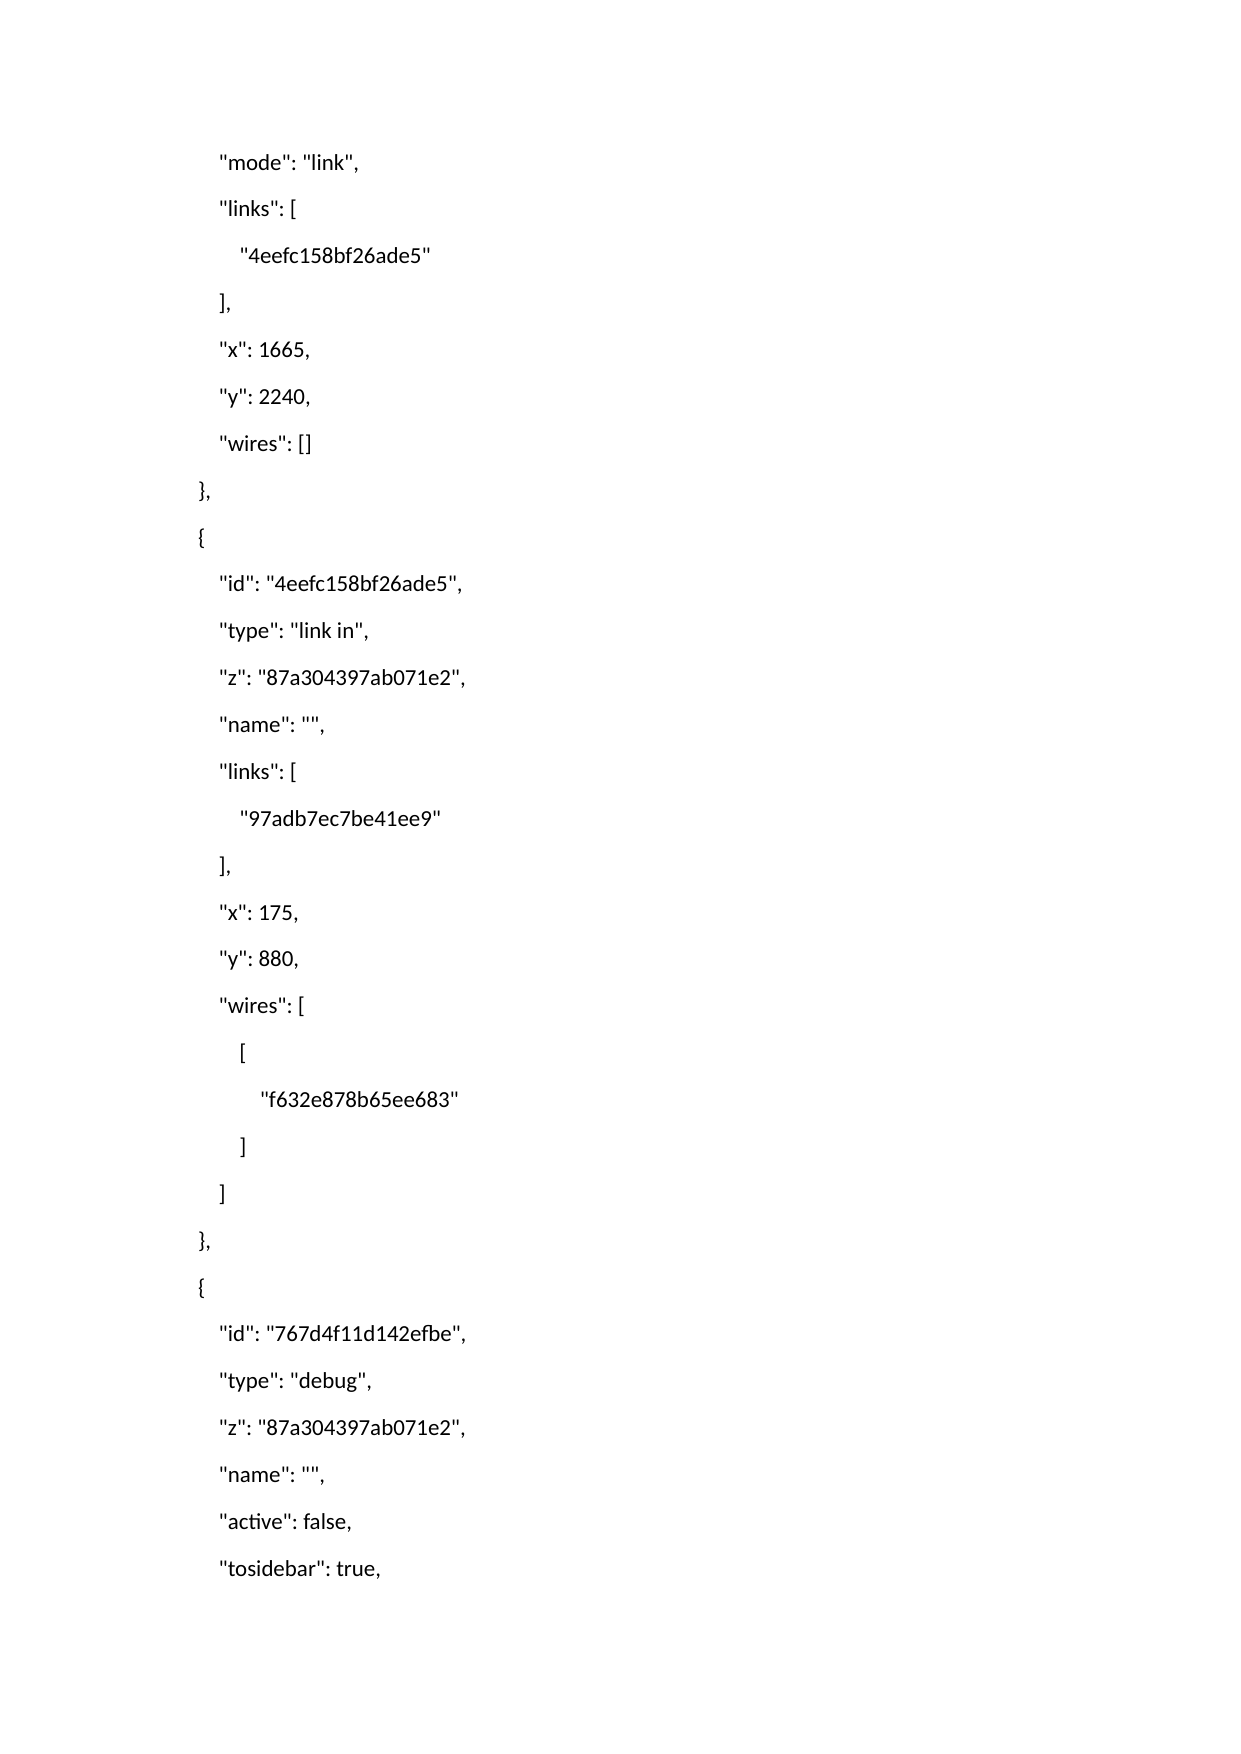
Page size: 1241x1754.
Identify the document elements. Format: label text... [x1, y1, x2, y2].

text { [177, 1273, 1063, 1301]
text "z": "87a304397ab071e2", [177, 1413, 1063, 1441]
text "name": "", [177, 710, 1063, 738]
text "active": false, [177, 1507, 1063, 1535]
text "mode": "link", [177, 148, 1063, 176]
text "name": "", [177, 1460, 1063, 1488]
text "y": 880, [177, 944, 1063, 972]
text ], [177, 851, 1063, 879]
text "id": "767d4f11d142efbe", [177, 1319, 1063, 1347]
text ] [177, 1179, 1063, 1207]
text "4eefc158bf26ade5" [177, 241, 1063, 269]
text { [177, 523, 1063, 551]
text "id": "4eefc158bf26ade5", [177, 569, 1063, 597]
text "wires": [ [177, 991, 1063, 1019]
text ] [177, 1132, 1063, 1160]
text ], [177, 288, 1063, 316]
text "z": "87a304397ab071e2", [177, 663, 1063, 691]
text "97adb7ec7be41ee9" [177, 804, 1063, 832]
text [ [177, 1038, 1063, 1066]
text "f632e878b65ee683" [177, 1085, 1063, 1113]
text "y": 2240, [177, 382, 1063, 410]
text "wires": [] [177, 429, 1063, 457]
text "type": "debug", [177, 1366, 1063, 1394]
text "links": [ [177, 194, 1063, 222]
text "tosidebar": true, [177, 1554, 1063, 1582]
text "links": [ [177, 757, 1063, 785]
text "x": 175, [177, 898, 1063, 926]
text }, [177, 1226, 1063, 1254]
text "x": 1665, [177, 335, 1063, 363]
text }, [177, 476, 1063, 504]
text "type": "link in", [177, 616, 1063, 644]
